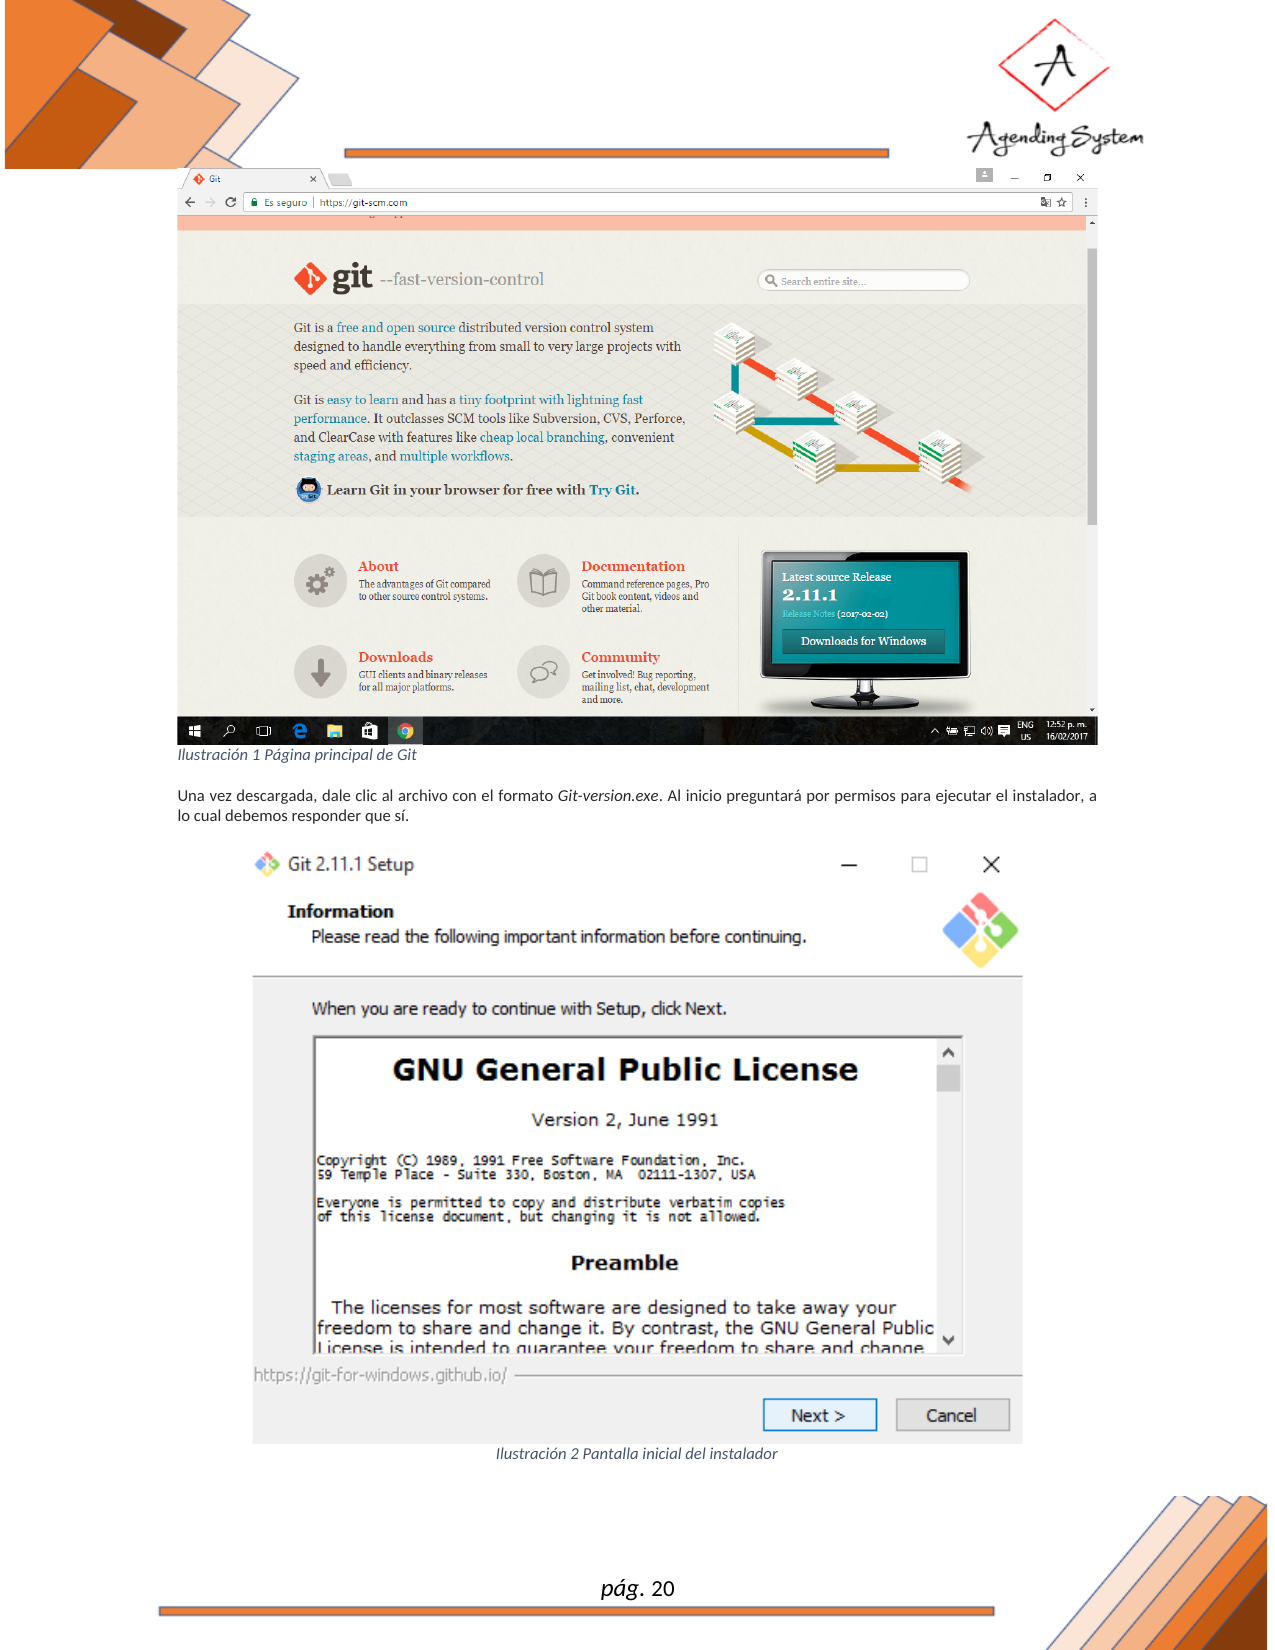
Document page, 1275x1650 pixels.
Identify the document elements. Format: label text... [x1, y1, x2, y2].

picture [252, 846, 1023, 1444]
text Ilustración 1 Página principal de Git [177, 745, 1098, 764]
picture [3, 1496, 1268, 1650]
text Una vez descargada, dale clic al archivo con el formato Git-version.exe. Al inicio preguntará por permisos para ejecutar el instalador, a lo cual debemos responder que sí. [177, 785, 1098, 826]
picture [4, 0, 1269, 745]
text Ilustración 2 Pantalla inicial del instalador [177, 1443, 1098, 1463]
